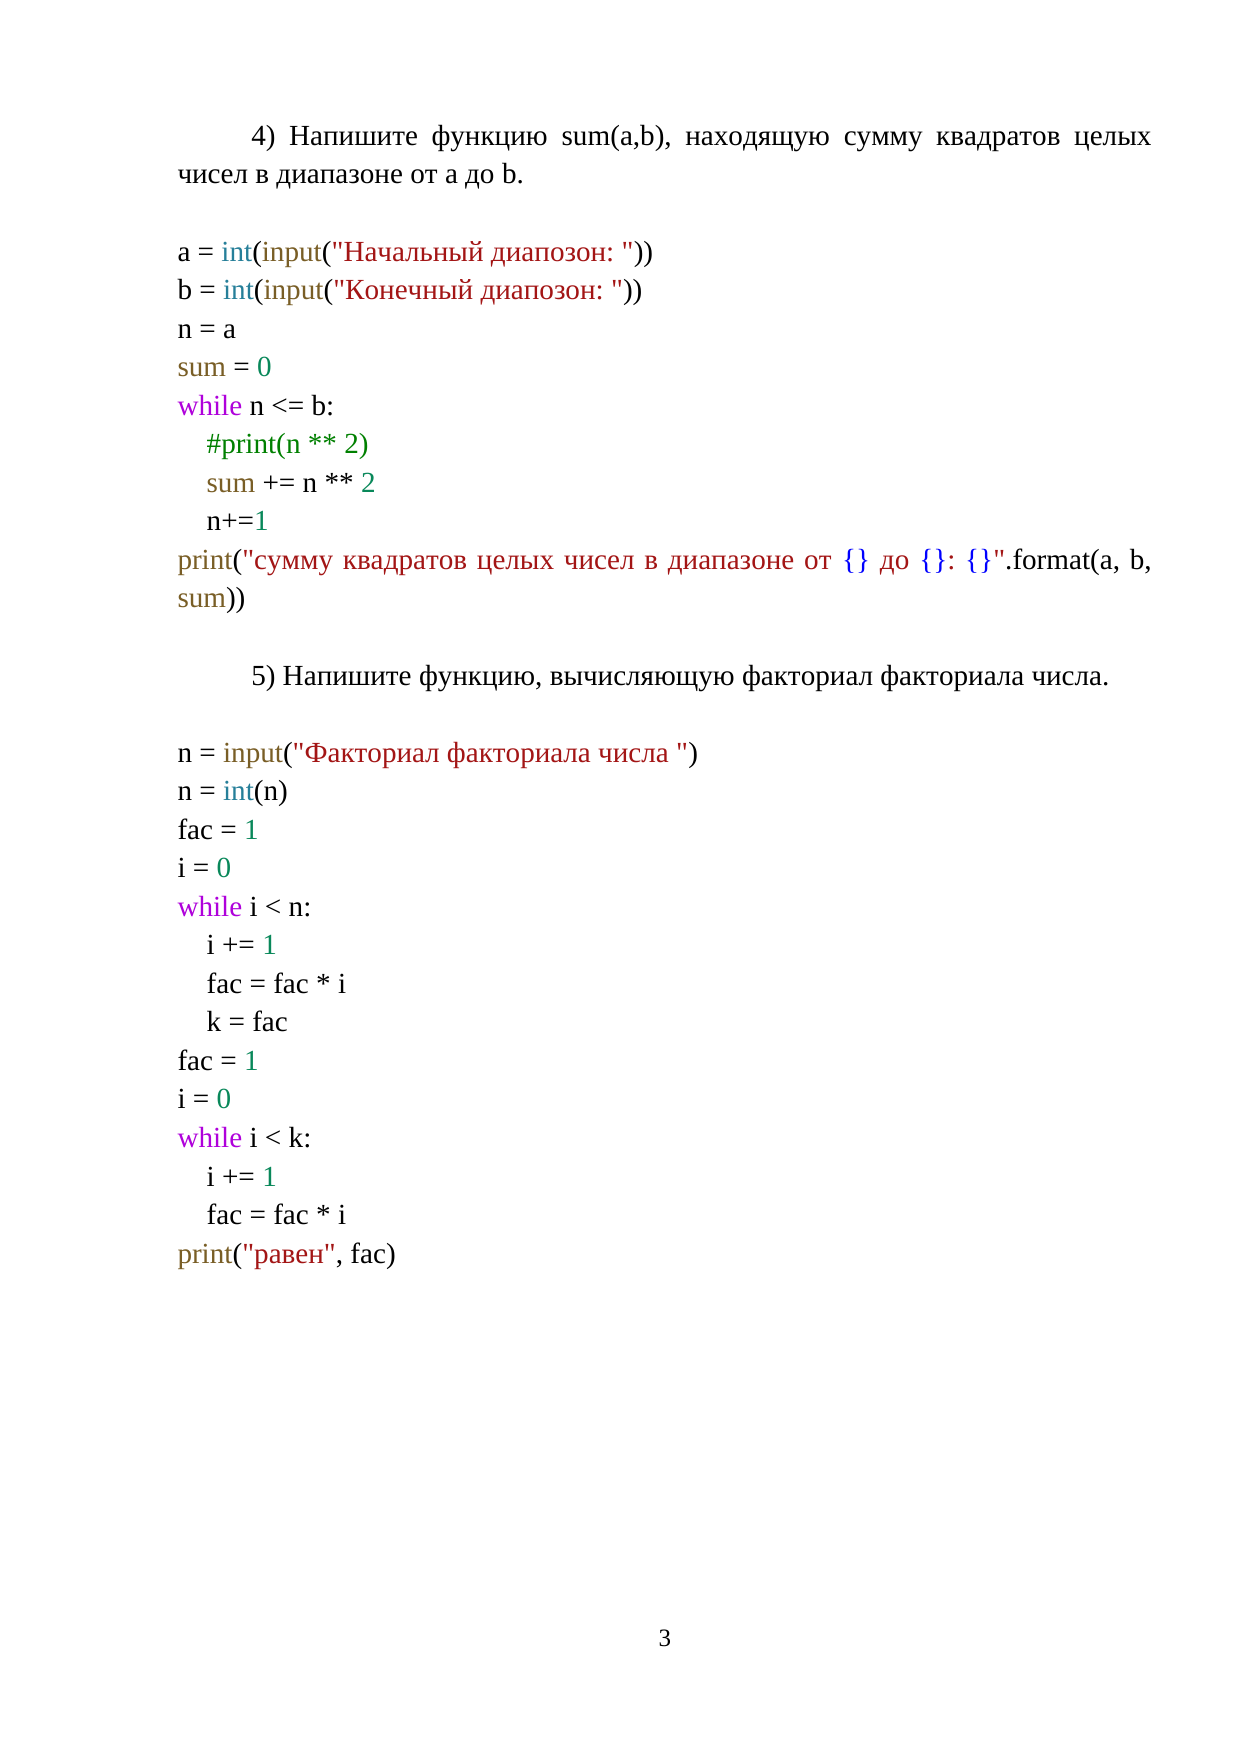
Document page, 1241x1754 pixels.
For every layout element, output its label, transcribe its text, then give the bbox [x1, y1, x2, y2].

text n = int(n) [177, 773, 1152, 807]
text while i < n: [177, 889, 1152, 922]
text fac = 1 [177, 812, 1152, 845]
text fac = fac * i [177, 1197, 1152, 1231]
text sum = 0 [177, 349, 1152, 383]
text print("равен", fac) [177, 1236, 1152, 1269]
text n = a [177, 311, 1152, 344]
text while n <= b: [177, 388, 1152, 421]
text 5) Напишите функцию, вычисляющую факториал факториала числа. [177, 658, 1152, 691]
text fac = 1 [177, 1043, 1152, 1077]
text i = 0 [177, 850, 1152, 884]
text k = fac [177, 1004, 1152, 1038]
text n = input("Факториал факториала числа ") [177, 735, 1152, 768]
text n+=1 [177, 503, 1152, 537]
text i += 1 [177, 1159, 1152, 1192]
text b = int(input("Конечный диапозон: ")) [177, 272, 1152, 306]
text fac = fac * i [177, 966, 1152, 999]
text sum += n ** 2 [177, 465, 1152, 498]
text a = int(input("Начальный диапозон: ")) [177, 234, 1152, 267]
text print("сумму квадратов целых чисел в диапазоне от {} до {}: {}".format(a, b, sum)) [177, 542, 1152, 614]
text i += 1 [177, 927, 1152, 961]
text #print(n ** 2) [177, 426, 1152, 460]
text 4) Напишите функцию sum(a,b), находящую сумму квадратов целых чисел в диапазоне от a до b. [177, 118, 1152, 190]
text while i < k: [177, 1120, 1152, 1154]
text i = 0 [177, 1082, 1152, 1115]
